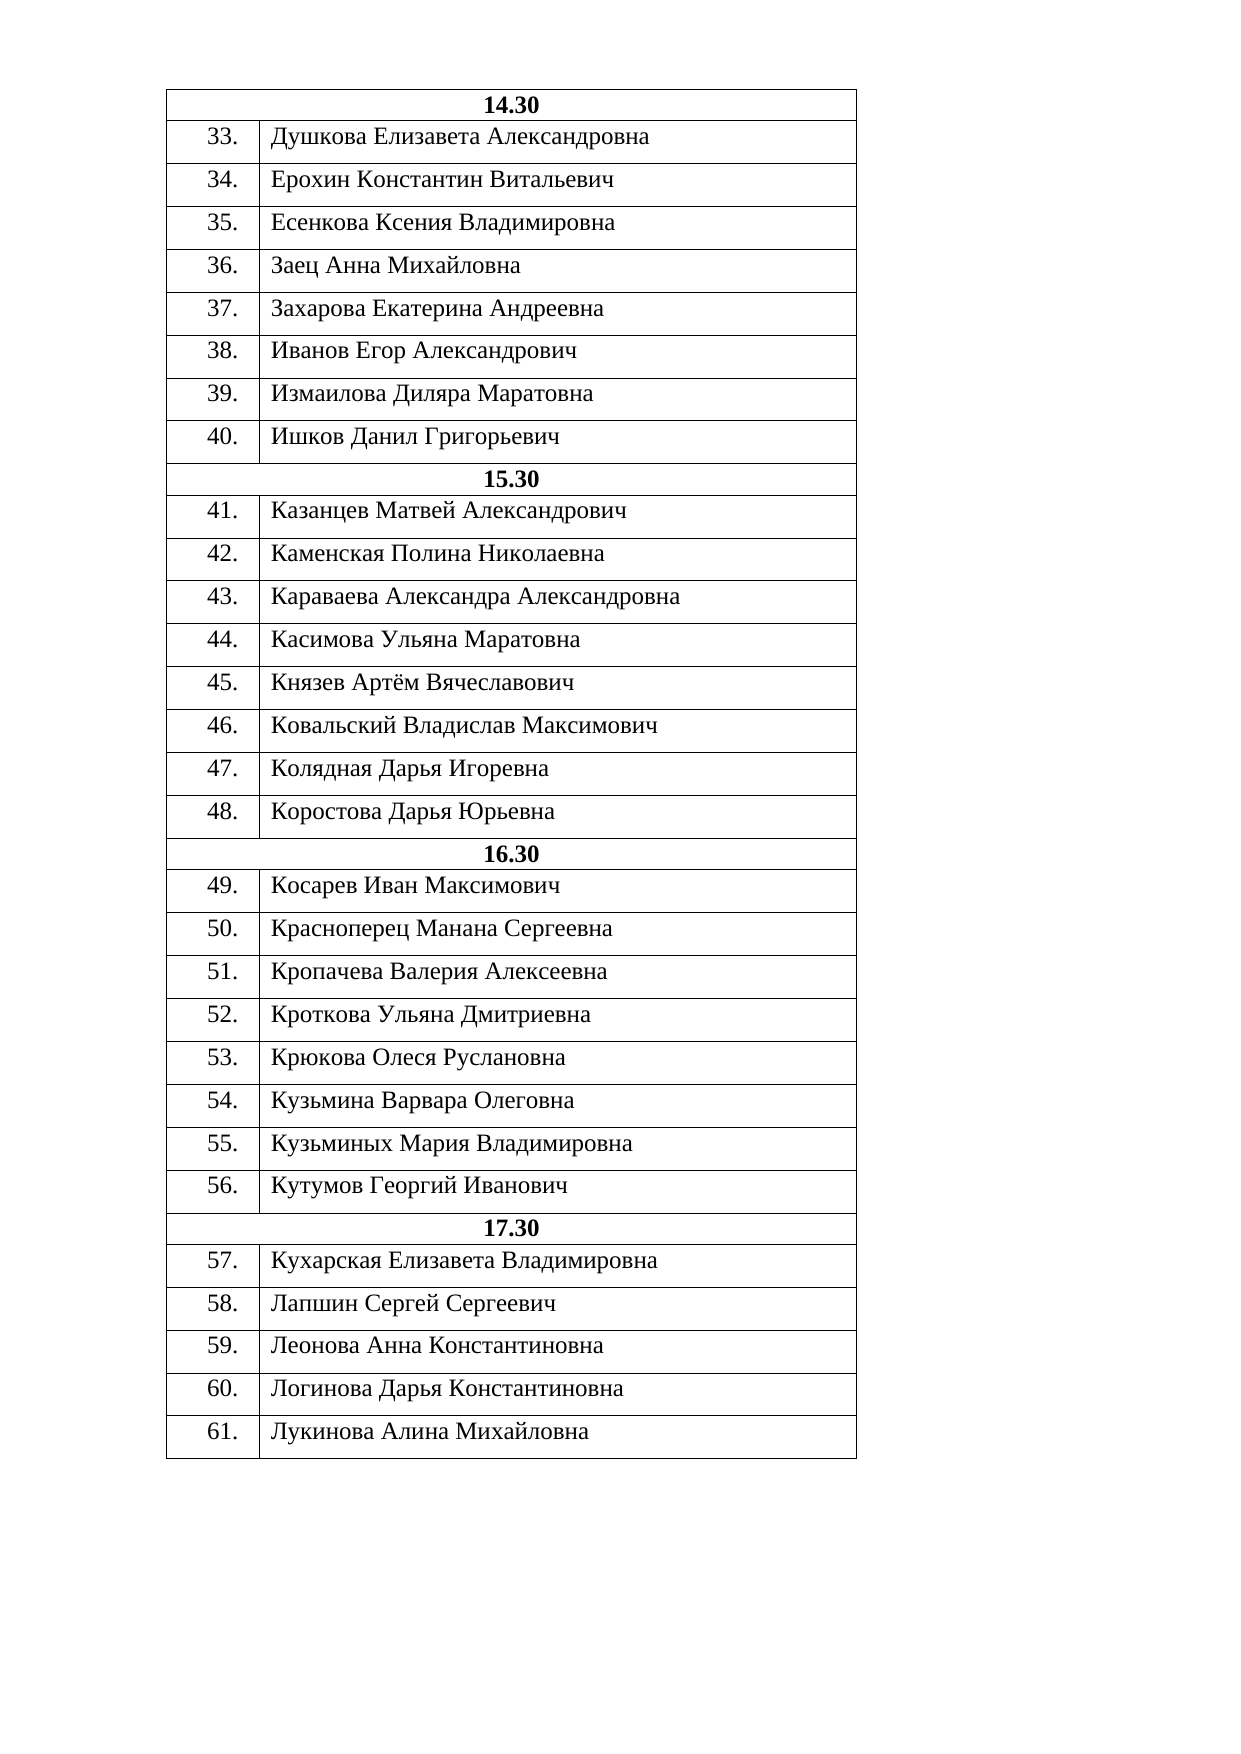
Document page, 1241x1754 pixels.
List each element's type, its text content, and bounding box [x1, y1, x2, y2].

table_cell [167, 667, 259, 709]
table_cell 14.30 [167, 90, 856, 120]
table_cell Ковальский Владислав Максимович [260, 710, 856, 752]
table_cell Ишков Данил Григорьевич [260, 421, 856, 463]
table_cell [167, 796, 259, 838]
table_cell [167, 1171, 259, 1212]
table_cell Душкова Елизавета Александровна [260, 121, 856, 163]
table_cell Караваева Александра Александровна [260, 581, 856, 623]
table_cell Кутумов Георгий Иванович [260, 1171, 856, 1212]
table_cell 16.30 [167, 839, 856, 869]
table_cell Кузьмина Варвара Олеговна [260, 1085, 856, 1127]
table_cell Леонова Анна Константиновна [260, 1331, 856, 1372]
table_cell Коростова Дарья Юрьевна [260, 796, 856, 838]
table_cell Кузьминых Мария Владимировна [260, 1128, 856, 1169]
table_cell [167, 753, 259, 795]
table_cell Крюкова Олеся Руслановна [260, 1042, 856, 1084]
table_cell [167, 1374, 259, 1415]
table_cell [167, 1042, 259, 1084]
table_cell Есенкова Ксения Владимировна [260, 207, 856, 249]
table_cell [167, 624, 259, 666]
table_cell Колядная Дарья Игоревна [260, 753, 856, 795]
table_cell 15.30 [167, 464, 856, 494]
table_cell Заец Анна Михайловна [260, 250, 856, 292]
table_cell [167, 581, 259, 623]
table_cell [167, 293, 259, 334]
table_cell [167, 164, 259, 206]
table_cell Косарев Иван Максимович [260, 870, 856, 912]
table_cell [167, 250, 259, 292]
table_cell Касимова Ульяна Маратовна [260, 624, 856, 666]
table_cell [167, 913, 259, 955]
table_cell Захарова Екатерина Андреевна [260, 293, 856, 334]
table_cell Кухарская Елизавета Владимировна [260, 1245, 856, 1287]
table_cell [167, 710, 259, 752]
table_cell [167, 870, 259, 912]
table_cell [167, 496, 259, 537]
table_cell Измаилова Диляра Маратовна [260, 379, 856, 420]
table_cell Лукинова Алина Михайловна [260, 1416, 856, 1458]
table_cell Лапшин Сергей Сергеевич [260, 1288, 856, 1329]
table_cell [167, 1085, 259, 1127]
table_cell 17.30 [167, 1214, 856, 1244]
table_cell [167, 1245, 259, 1287]
table_cell Каменская Полина Николаевна [260, 539, 856, 580]
table_cell Кроткова Ульяна Дмитриевна [260, 999, 856, 1041]
table_cell [167, 999, 259, 1041]
table_cell [167, 1416, 259, 1458]
table_cell Князев Артём Вячеславович [260, 667, 856, 709]
table_cell [167, 956, 259, 998]
table_cell [167, 1331, 259, 1372]
table_cell Кропачева Валерия Алексеевна [260, 956, 856, 998]
table_cell Казанцев Матвей Александрович [260, 496, 856, 537]
table_cell [167, 1128, 259, 1169]
table_cell Ерохин Константин Витальевич [260, 164, 856, 206]
table_cell [167, 379, 259, 420]
table_cell Красноперец Манана Сергеевна [260, 913, 856, 955]
table_cell [167, 1288, 259, 1329]
table_cell [167, 336, 259, 377]
table_cell Логинова Дарья Константиновна [260, 1374, 856, 1415]
table_cell [167, 421, 259, 463]
table_cell [167, 121, 259, 163]
table_cell Иванов Егор Александрович [260, 336, 856, 377]
table_cell [167, 207, 259, 249]
table_cell [167, 539, 259, 580]
